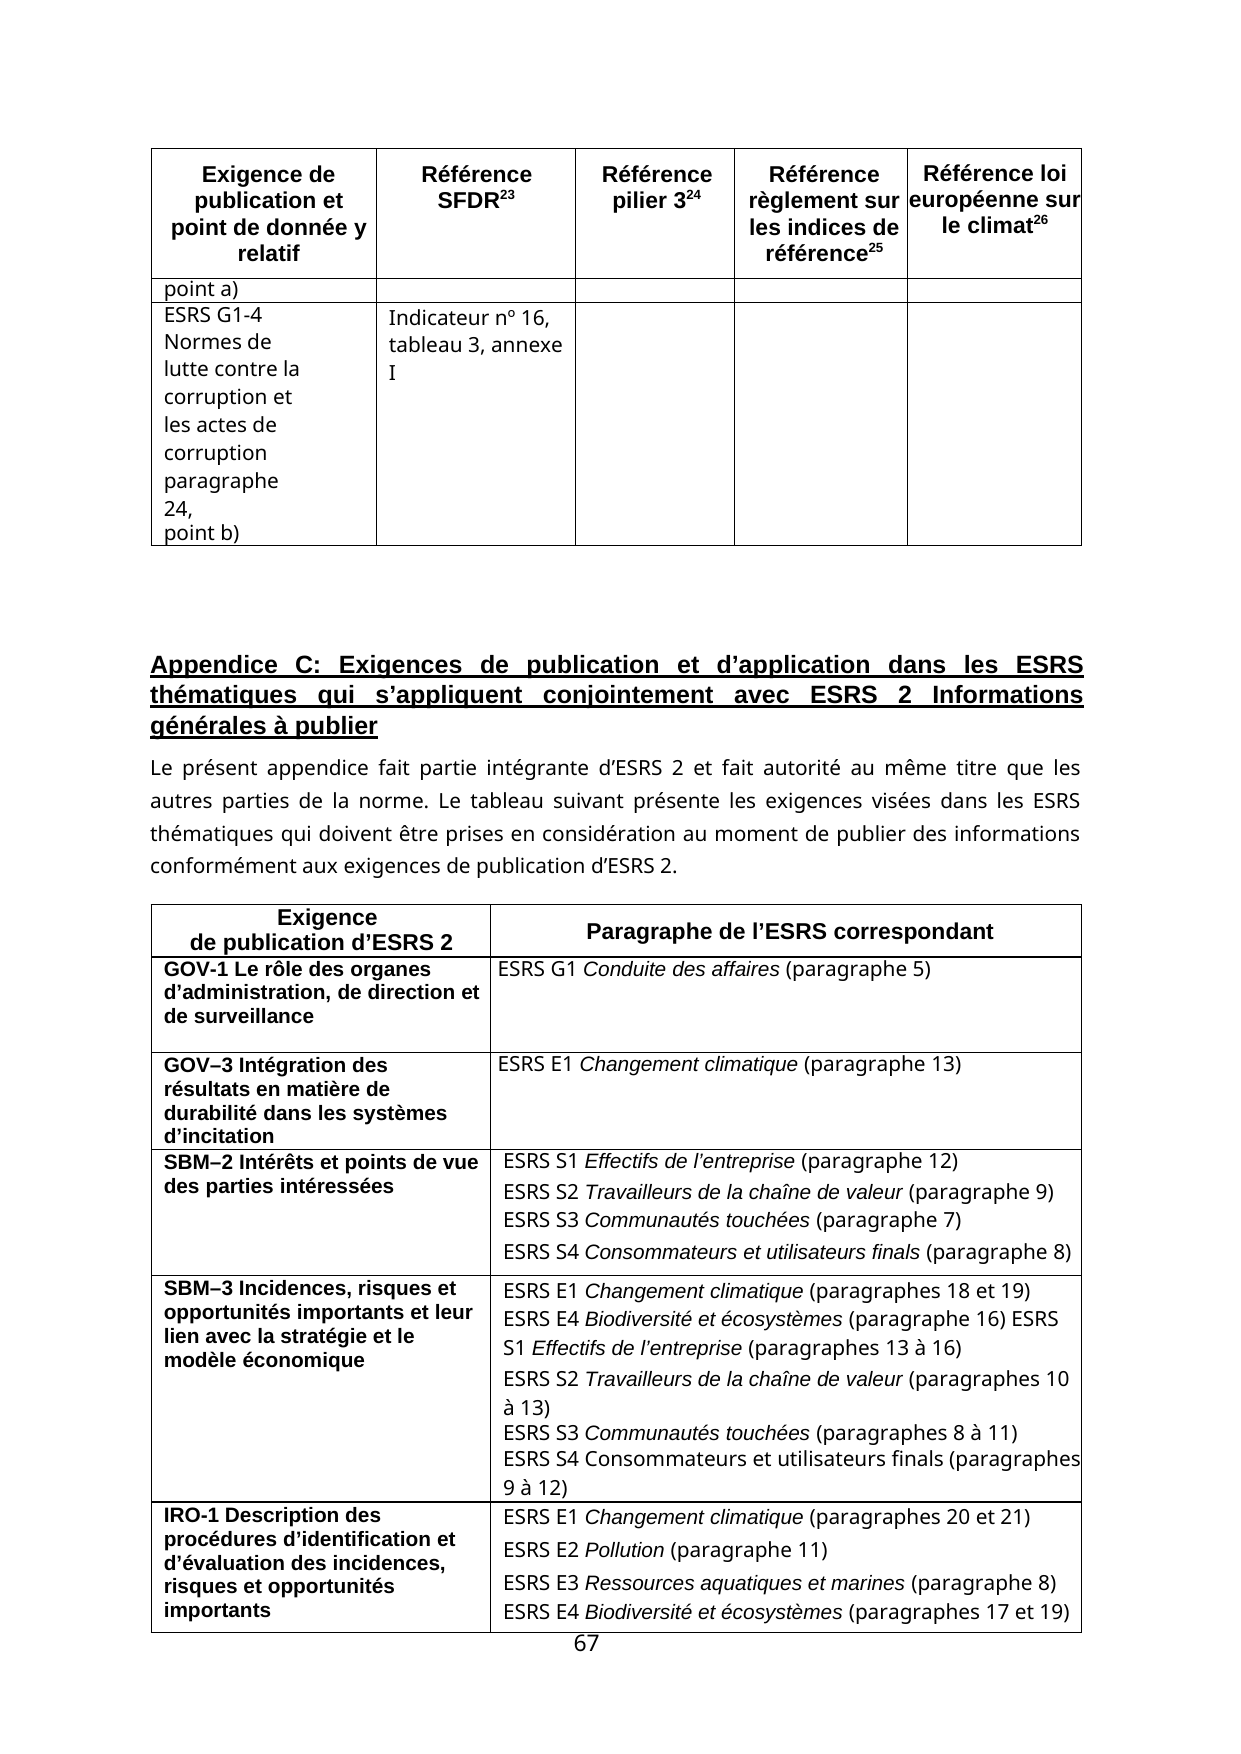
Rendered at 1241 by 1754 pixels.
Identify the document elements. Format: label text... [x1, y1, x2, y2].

table_cell [576, 303, 734, 545]
table_header Exigence de publication d’ESRS 2 [152, 905, 490, 956]
subtitle Appendice C: Exigences de publication et d’application dans les ESRS thématiques qui s’appliquent conjointement avec ESRS 2 Informations générales à publier [150, 678, 1083, 705]
table_cell ESRS E1 Changement climatique (paragraphe 13) [491, 1053, 1081, 1149]
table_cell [491, 1503, 1081, 1632]
table_cell point a) [152, 279, 376, 302]
table_cell [908, 303, 1081, 545]
table_header Exigence de publication et point de donnée y relatif [152, 149, 376, 278]
table_cell ESRS G1 Conduite des affaires (paragraphe 5) [491, 958, 1081, 1052]
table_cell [152, 1503, 490, 1632]
table_cell [377, 279, 575, 302]
table_cell [735, 279, 907, 302]
table_cell [576, 279, 734, 302]
table_header Référence règlement sur les indices de référence25 [735, 149, 907, 278]
table_cell [735, 303, 907, 545]
table_header Référence SFDR23 [377, 149, 575, 278]
table_header Paragraphe de l’ESRS correspondant [491, 905, 1081, 956]
text Le présent appendice fait partie intégrante d’ESRS 2 et fait autorité au même titre que les autres parties de la norme. Le tableau suivant présente les exigences visées dans les ESRS thématiques qui doivent être prises en considération au moment de publier des informations conformément aux exigences de publication d’ESRS 2. [150, 753, 1082, 880]
table_cell ESRS G1-4 Normes de lutte contre la corruption et les actes de corruption paragraphe 24, point b) [152, 303, 376, 545]
table_cell [908, 279, 1081, 302]
table_cell Indicateur nº 16, tableau 3, annexe I [377, 303, 575, 545]
table_cell GOV-1 Le rôle des organes d’administration, de direction et de surveillance [152, 958, 490, 1052]
table_header Référence pilier 324 [576, 149, 734, 278]
table_cell SBM–3 Incidences, risques et opportunités importants et leur lien avec la stratégie et le modèle économique [152, 1276, 490, 1501]
table_cell SBM–2 Intérêts et points de vue des parties intéressées [152, 1150, 490, 1275]
table_cell GOV–3 Intégration des résultats en matière de durabilité dans les systèmes d’incitation [152, 1053, 490, 1149]
subtitle Appendice C: Exigences de publication et d’application dans les ESRS thématiques qui s’appliquent conjointement avec ESRS 2 Informations générales à publier [150, 708, 1083, 739]
subtitle Appendice C: Exigences de publication et d’application dans les ESRS thématiques qui s’appliquent conjointement avec ESRS 2 Informations générales à publier [150, 650, 1083, 675]
table_cell ESRS S1 Effectifs de l’entreprise (paragraphe 12) ESRS S2 Travailleurs de la chaîne de valeur (paragraphe 9) ESRS S3 Communautés touchées (paragraphe 7) ESRS S4 Consommateurs et utilisateurs finals (paragraphe 8) [491, 1150, 1081, 1275]
table_header Référence loi européenne sur le climat26 [908, 149, 1081, 278]
table_cell ESRS E1 Changement climatique (paragraphes 18 et 19) ESRS E4 Biodiversité et écosystèmes (paragraphe 16) ESRS S1 Effectifs de l’entreprise (paragraphes 13 à 16) ESRS S2 Travailleurs de la chaîne de valeur (paragraphes 10 à 13) ESRS S3 Communautés touchées (paragraphes 8 à 11) ESRS S4 Consommateurs et utilisateurs finals (paragraphes 9 à 12) [491, 1276, 1081, 1501]
